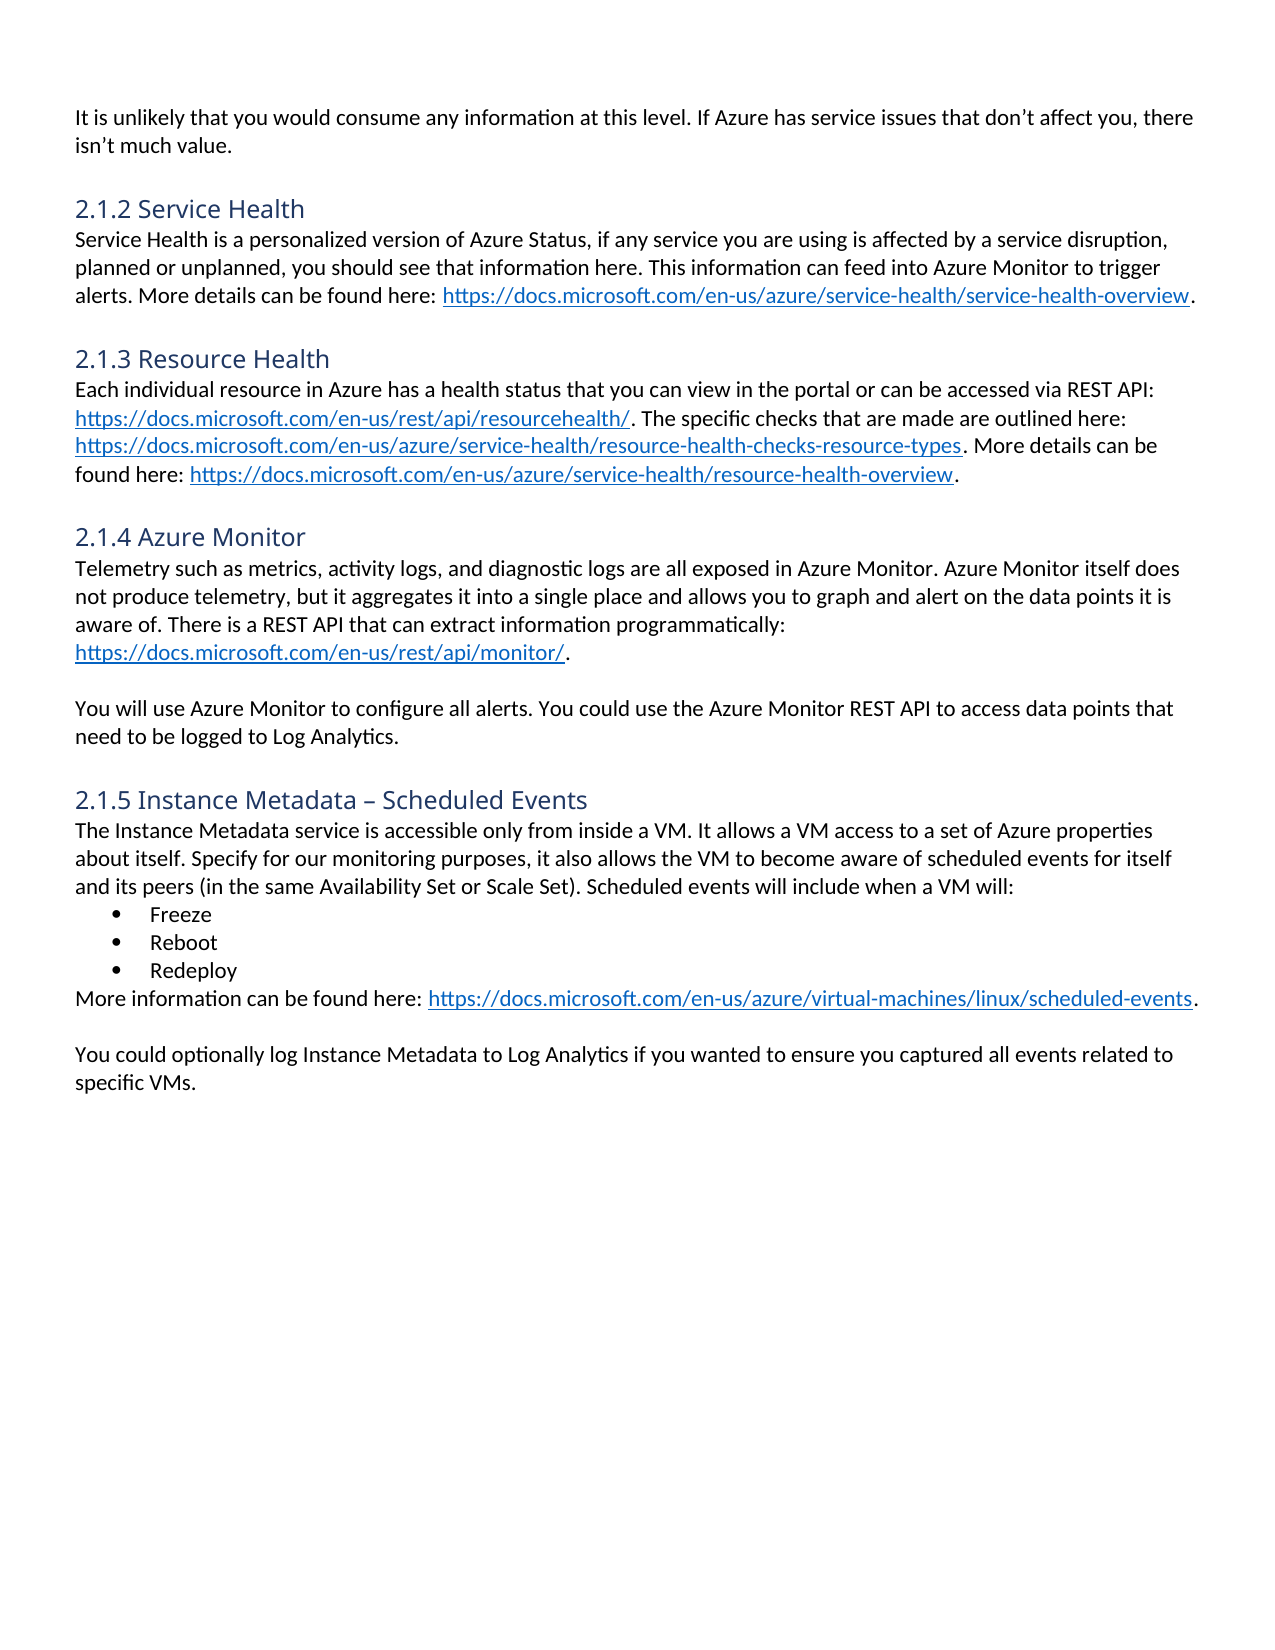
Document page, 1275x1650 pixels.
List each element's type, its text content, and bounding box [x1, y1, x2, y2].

list Redeploy [112, 956, 1200, 984]
subtitle 2.1.3 Resource Health [75, 342, 1200, 376]
list Reboot [112, 928, 1200, 956]
text Each individual resource in Azure has a health status that you can view in the portal or can be accessed via REST API: https://docs.microsoft.com/en-us/rest/api/resourcehealth/. The specific checks that are made are outlined here: https://docs.microsoft.com/en-us/azure/service-health/resource-health-checks-resource-types. More details can be found here: https://docs.microsoft.com/en-us/azure/service-health/resource-health-overview. [75, 376, 1200, 488]
text You could optionally log Instance Metadata to Log Analytics if you wanted to ensure you captured all events related to specific VMs. [75, 1041, 1200, 1097]
text Service Health is a personalized version of Azure Status, if any service you are using is affected by a service disruption, planned or unplanned, you should see that information here. This information can feed into Azure Monitor to trigger alerts. More details can be found here: https://docs.microsoft.com/en-us/azure/service-health/service-health-overview. [75, 225, 1200, 309]
text The Instance Metadata service is accessible only from inside a VM. It allows a VM access to a set of Azure properties about itself. Specify for our monitoring purposes, it also allows the VM to become aware of scheduled events for itself and its peers (in the same Availability Set or Scale Set). Scheduled events will include when a VM will: [75, 816, 1200, 900]
text More information can be found here: https://docs.microsoft.com/en-us/azure/virtual-machines/linux/scheduled-events. [75, 984, 1200, 1012]
subtitle 2.1.5 Instance Metadata – Scheduled Events [75, 782, 1200, 816]
subtitle 2.1.4 Azure Monitor [75, 520, 1200, 554]
subtitle 2.1.2 Service Health [75, 191, 1200, 225]
text It is unlikely that you would consume any information at this level. If Azure has service issues that don’t affect you, there isn’t much value. [75, 103, 1200, 159]
text You will use Azure Monitor to configure all alerts. You could use the Azure Monitor REST API to access data points that need to be logged to Log Analytics. [75, 694, 1200, 750]
list Freeze [112, 900, 1200, 928]
text Telemetry such as metrics, activity logs, and diagnostic logs are all exposed in Azure Monitor. Azure Monitor itself does not produce telemetry, but it aggregates it into a single place and allows you to graph and alert on the data points it is aware of. There is a REST API that can extract information programmatically: https://docs.microsoft.com/en-us/rest/api/monitor/. [75, 554, 1200, 666]
